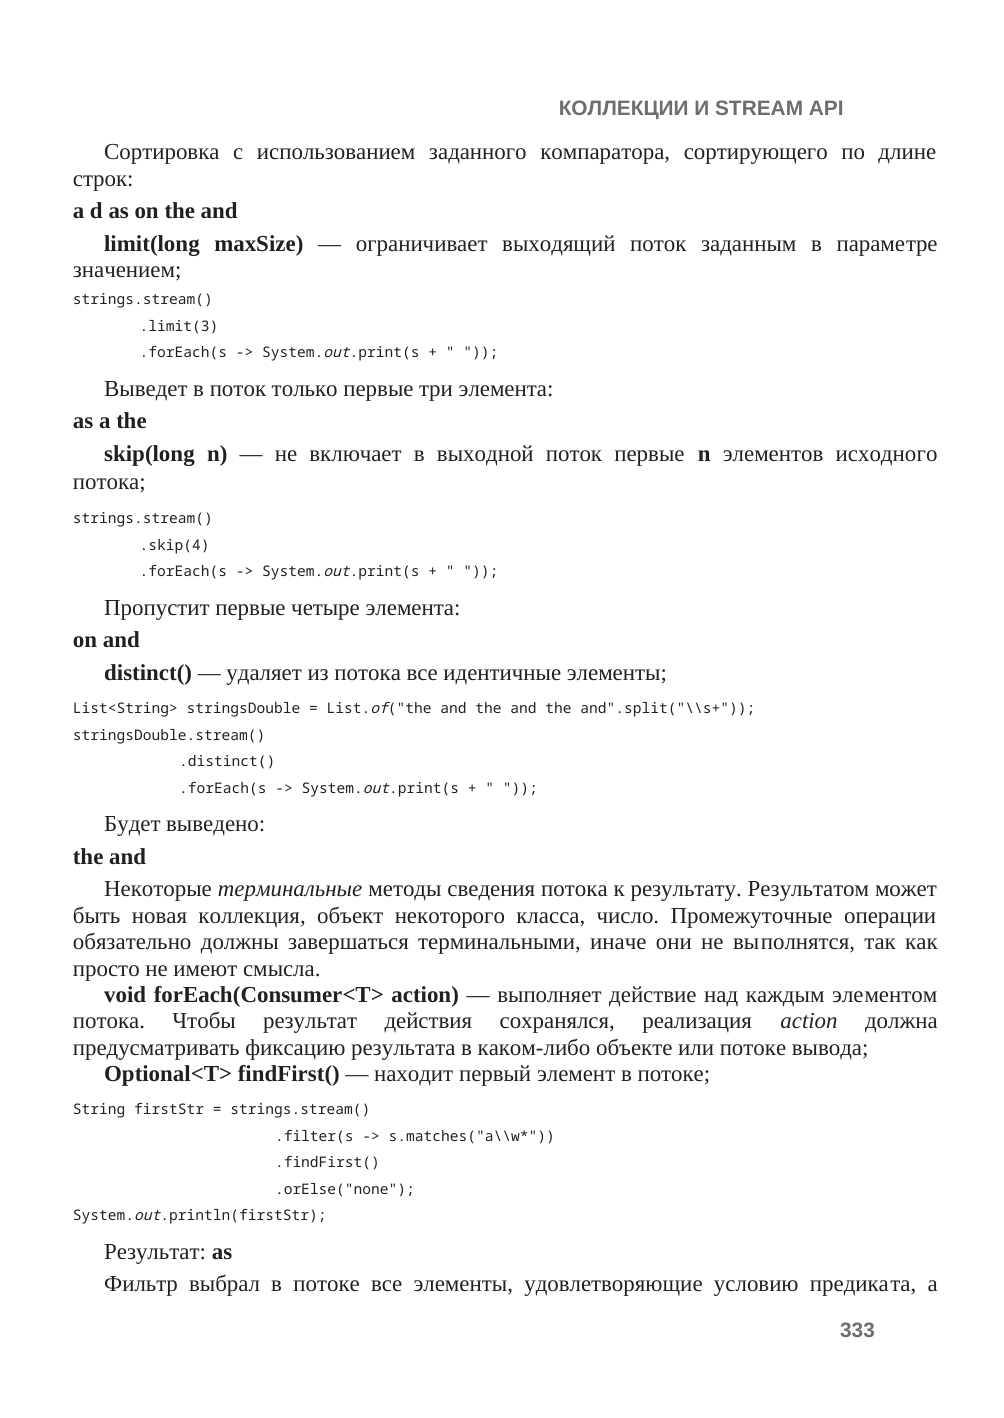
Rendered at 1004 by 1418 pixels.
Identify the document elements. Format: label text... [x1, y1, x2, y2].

text the and [73, 843, 938, 869]
text strings.stream() [73, 289, 938, 309]
text .distinct() [179, 751, 938, 771]
text strings.stream() [73, 508, 938, 528]
text distinct() — удаляет из потока все идентичные элементы; [73, 659, 938, 685]
text String firstStr = strings.stream() [73, 1099, 938, 1119]
text .findFirst() [275, 1152, 938, 1172]
text .forEach(s -> System.out.print(s + " ")); [179, 777, 938, 797]
text List<String> stringsDouble = List.of("the and the and the and".split("\\s+")); stringsDouble.stream() [73, 698, 938, 744]
text System.out.println(firstStr); [73, 1205, 938, 1225]
text Выведет в поток только первые три элемента: [73, 375, 938, 401]
text skip(long n) — не включает в выходной поток первые n элементов исходного потока; [73, 440, 938, 494]
text Сортировка с использованием заданного компаратора, сортирующего по длине строк: [73, 138, 938, 191]
text on and [73, 626, 938, 653]
text Некоторые терминальные методы сведения потока к результату. Результатом может быть новая коллекция, объект некоторого класса, число. Промежуточные операции обязательно должны завершаться терминальными, иначе они не выполнятся, так как просто не имеют смысла. [73, 876, 938, 981]
text as a the [73, 407, 938, 434]
text Будет выведено: [73, 810, 938, 837]
text .forEach(s -> System.out.print(s + " ")); [73, 342, 938, 362]
text .skip(4) [73, 534, 938, 554]
text .limit(3) [73, 316, 938, 335]
text Optional<T> findFirst() — находит первый элемент в потоке; [73, 1060, 938, 1086]
text .forEach(s -> System.out.print(s + " ")); [73, 561, 938, 581]
text Пропустит первые четыре элемента: [73, 594, 938, 620]
text a d as on the and [73, 197, 938, 224]
text .orElse("none"); [275, 1178, 938, 1198]
text void forEach(Consumer<T> action) — выполняет действие над каждым элементом потока. Чтобы результат действия сохранялся, реализация action должна предусматривать фиксацию результата в каком-либо объекте или потоке вывода; [73, 981, 938, 1060]
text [73, 1271, 938, 1297]
text Результат: as [73, 1238, 938, 1264]
text limit(long maxSize) — ограничивает выходящий поток заданным в параметре значением; [73, 230, 938, 283]
text .filter(s -> s.matches("a\\w*")) [275, 1125, 938, 1145]
